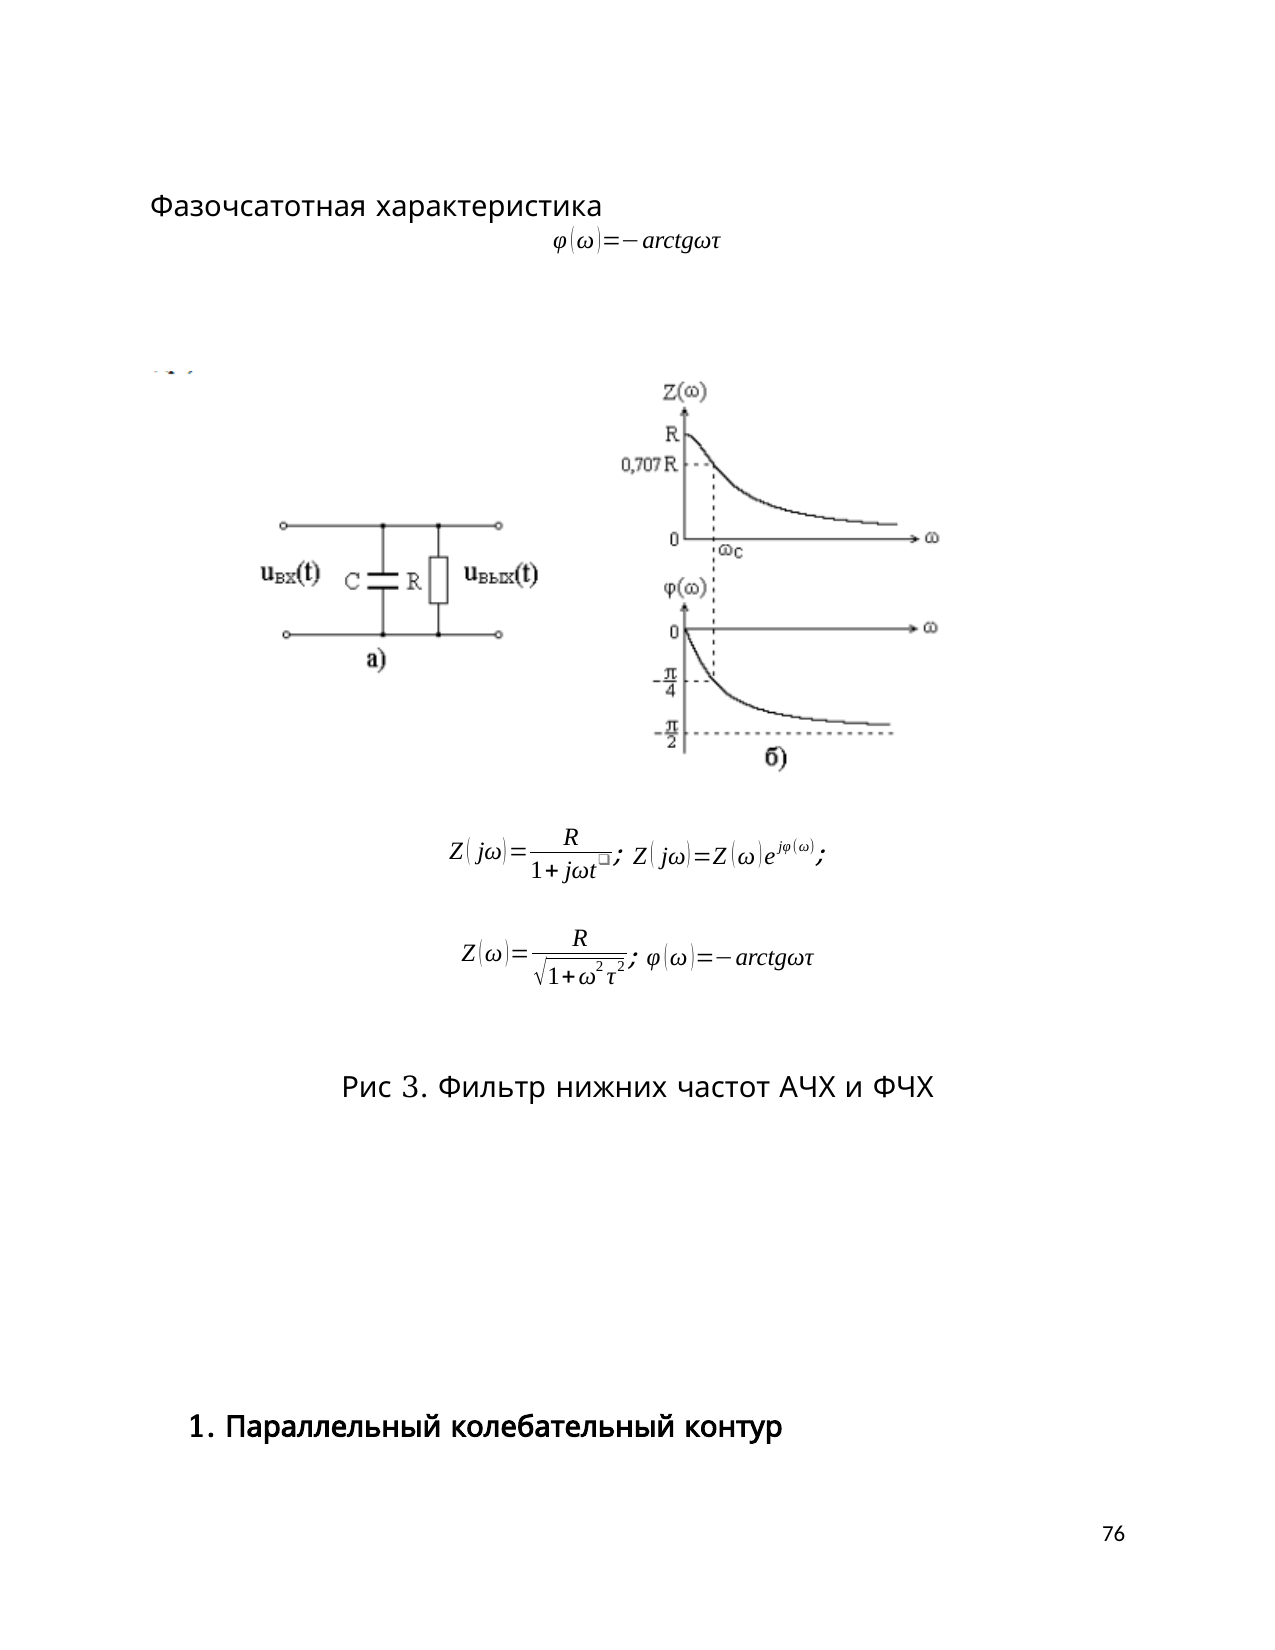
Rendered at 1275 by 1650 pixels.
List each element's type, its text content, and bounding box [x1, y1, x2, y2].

list Параллельный колебательный контур [187, 1407, 1125, 1442]
text Рис 3. Фильтр нижних частот АЧХ и ФЧХ [150, 1068, 1125, 1103]
text ; [150, 925, 1125, 990]
picture [150, 371, 1064, 784]
text ; ; [150, 824, 1125, 884]
text Фазочсатотная характеристика [150, 188, 1125, 223]
